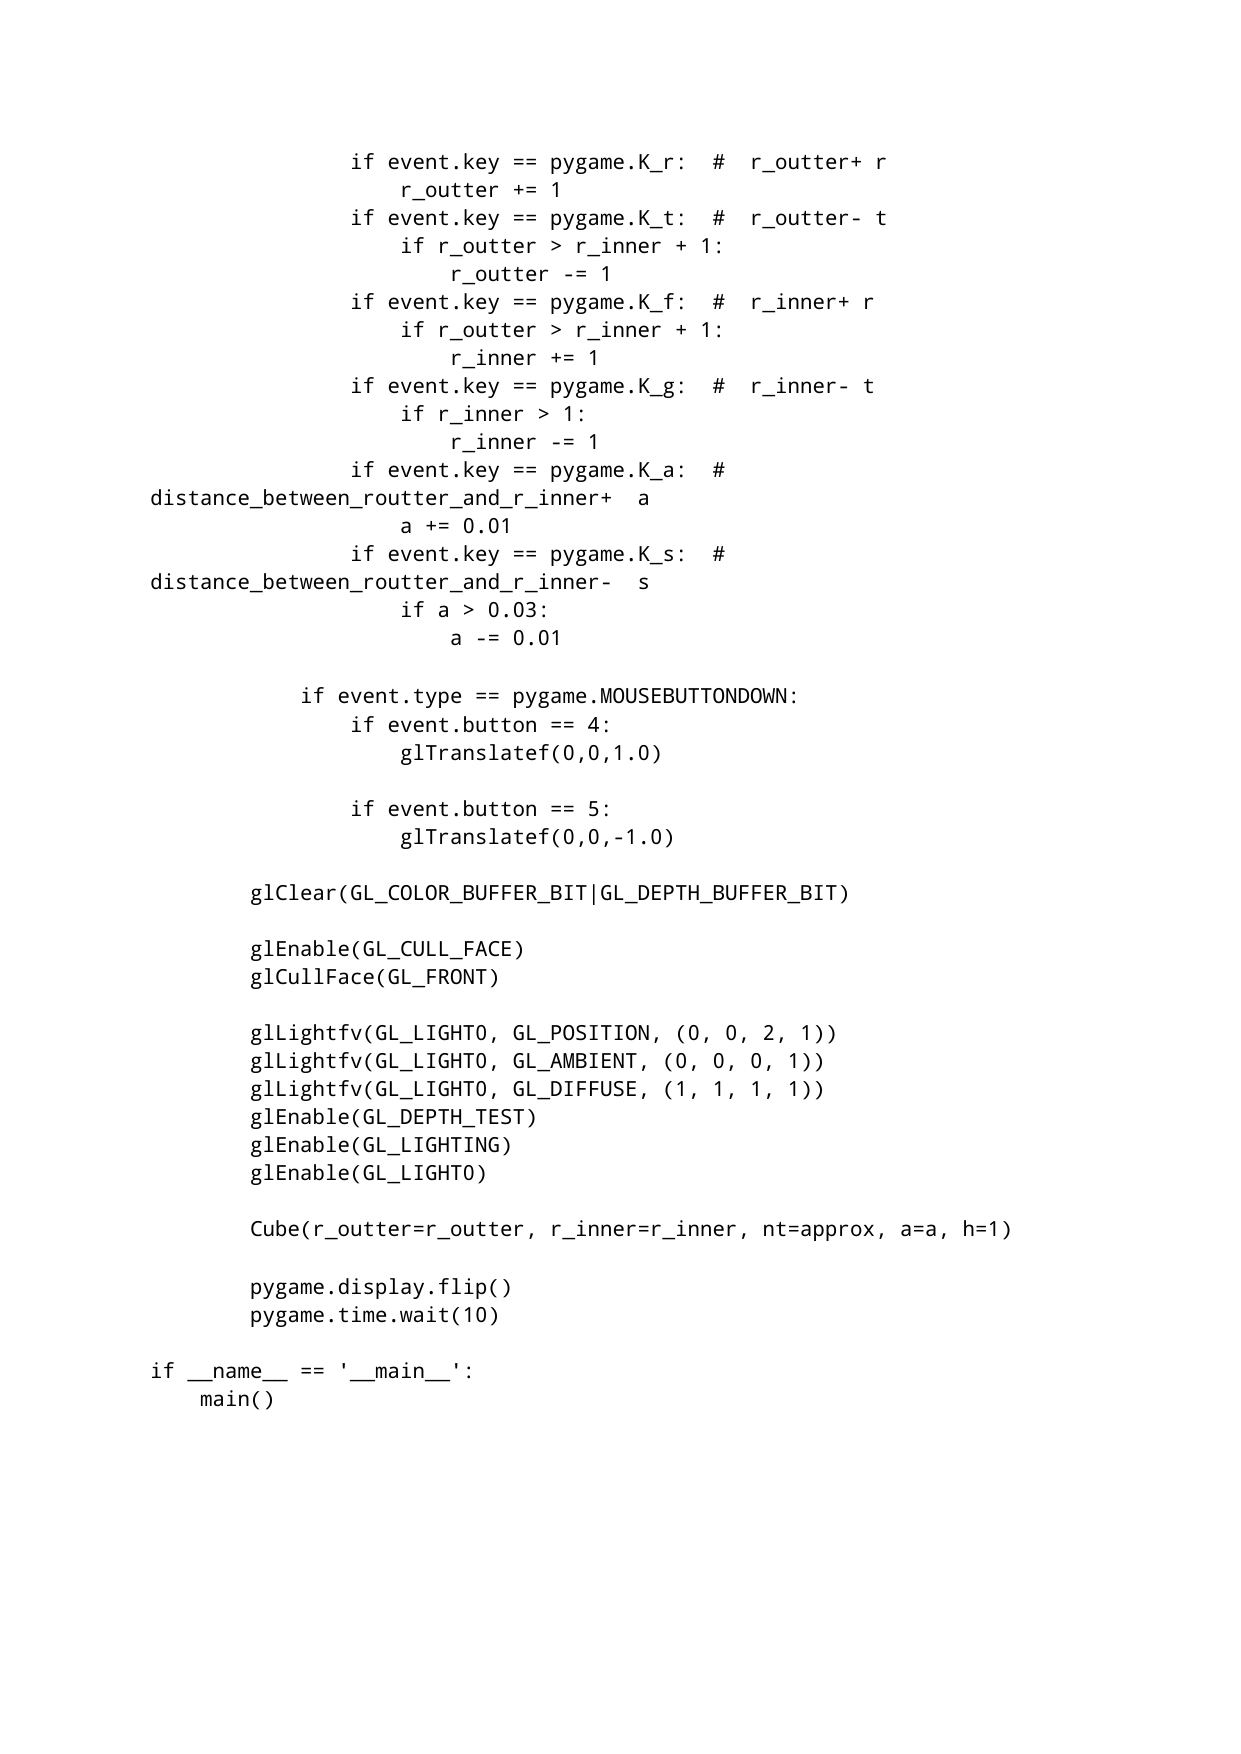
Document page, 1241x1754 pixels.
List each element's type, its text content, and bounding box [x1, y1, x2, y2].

text if event.type == pygame.MOUSEBUTTONDOWN: [150, 684, 1090, 709]
text Cube(r_outter=r_outter, r_inner=r_inner, nt=approx, a=a, h=1) [150, 1217, 1090, 1241]
text r_outter += 1 [150, 178, 1090, 202]
text if a > 0.03: [150, 598, 1090, 623]
text glCullFace(GL_FRONT) [150, 965, 1090, 989]
text if event.key == pygame.K_s: # distance_between_routter_and_r_inner- s [150, 542, 1090, 595]
text if event.key == pygame.K_g: # r_inner- t [150, 374, 1090, 398]
text glClear(GL_COLOR_BUFFER_BIT|GL_DEPTH_BUFFER_BIT) [150, 881, 1090, 905]
text glTranslatef(0,0,-1.0) [150, 825, 1090, 849]
text a -= 0.01 [150, 626, 1090, 651]
text glLightfv(GL_LIGHT0, GL_DIFFUSE, (1, 1, 1, 1)) [150, 1077, 1090, 1101]
text glEnable(GL_LIGHT0) [150, 1161, 1090, 1185]
text if r_outter > r_inner + 1: [150, 234, 1090, 258]
text a += 0.01 [150, 514, 1090, 539]
text glLightfv(GL_LIGHT0, GL_POSITION, (0, 0, 2, 1)) [150, 1021, 1090, 1045]
text if event.key == pygame.K_f: # r_inner+ r [150, 290, 1090, 314]
text if __name__ == '__main__': [150, 1359, 1090, 1384]
text if r_inner > 1: [150, 402, 1090, 427]
text if r_outter > r_inner + 1: [150, 318, 1090, 342]
text r_inner -= 1 [150, 430, 1090, 454]
text if event.key == pygame.K_t: # r_outter- t [150, 206, 1090, 230]
text glLightfv(GL_LIGHT0, GL_AMBIENT, (0, 0, 0, 1)) [150, 1049, 1090, 1073]
text pygame.time.wait(10) [150, 1303, 1090, 1328]
text r_outter -= 1 [150, 262, 1090, 286]
text glEnable(GL_DEPTH_TEST) [150, 1105, 1090, 1129]
text glEnable(GL_LIGHTING) [150, 1133, 1090, 1157]
text r_inner += 1 [150, 346, 1090, 371]
text main() [150, 1387, 1090, 1412]
text pygame.display.flip() [150, 1275, 1090, 1299]
text if event.key == pygame.K_a: # distance_between_routter_and_r_inner+ a [150, 458, 1090, 511]
text if event.key == pygame.K_r: # r_outter+ r [150, 150, 1090, 174]
text glEnable(GL_CULL_FACE) [150, 937, 1090, 961]
text glTranslatef(0,0,1.0) [150, 741, 1090, 765]
text if event.button == 5: [150, 797, 1090, 821]
text if event.button == 4: [150, 713, 1090, 737]
